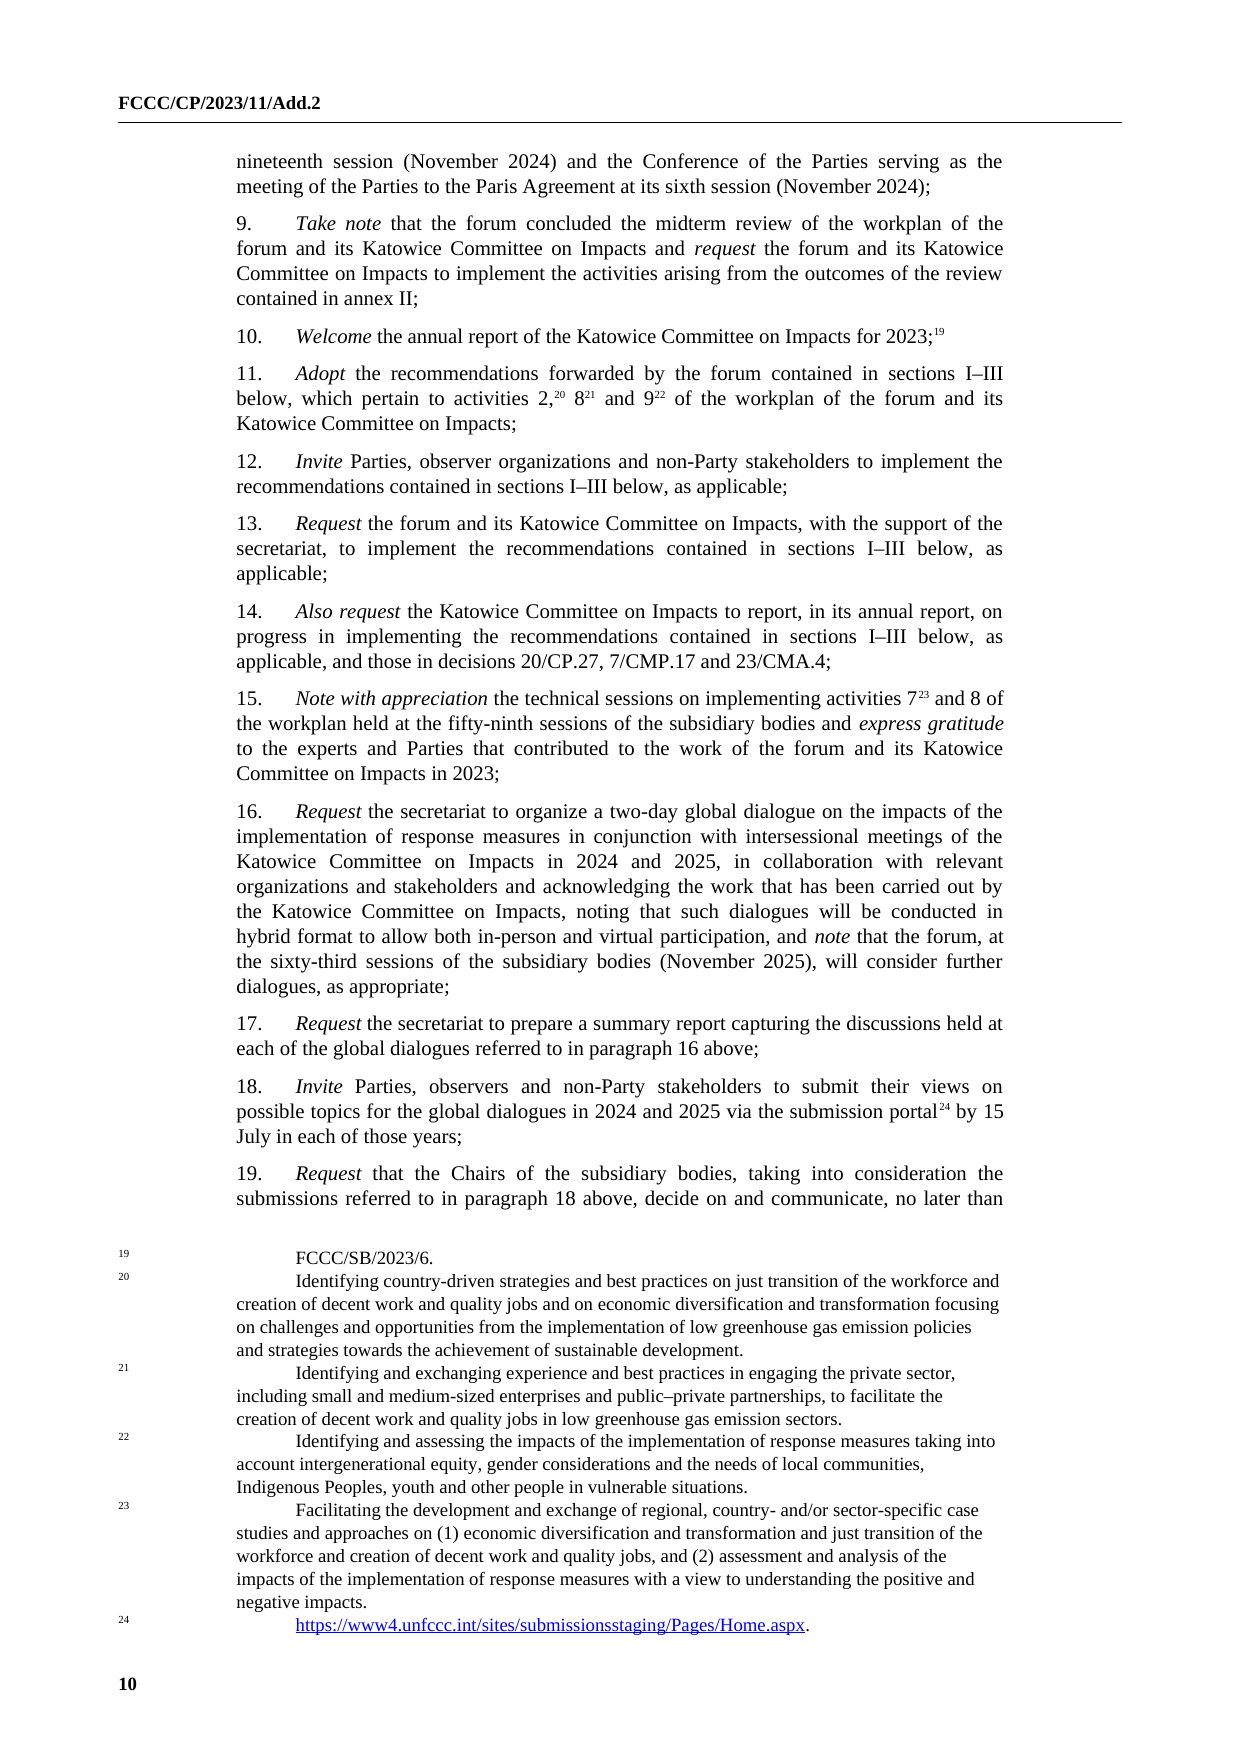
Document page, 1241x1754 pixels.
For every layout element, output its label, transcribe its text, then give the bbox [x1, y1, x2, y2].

text 16. Request the secretariat to organize a two-day global dialogue on the impacts of the implementation of response measures in conjunction with intersessional meetings of the Katowice Committee on Impacts in 2024 and 2025, in collaboration with relevant organizations and stakeholders and acknowledging the work that has been carried out by the Katowice Committee on Impacts, noting that such dialogues will be conducted in hybrid format to allow both in-person and virtual participation, and note that the forum, at the sixty-third sessions of the subsidiary bodies (November 2025), will consider further dialogues, as appropriate; [236, 798, 1004, 998]
text 15. Note with appreciation the technical sessions on implementing activities 7 and 8 of the workplan held at the fifty-ninth sessions of the subsidiary bodies and express gratitude to the experts and Parties that contributed to the work of the forum and its Katowice Committee on Impacts in 2023; [236, 685, 1004, 785]
text 19. Request that the Chairs of the subsidiary bodies, taking into consideration the submissions referred to in paragraph ‎18 above, decide on and communicate, no later than four weeks in advance of the global dialogues in 2024 and 2025, the topics to be discussed at each dialogue to be held in that year; [236, 1160, 1004, 1210]
text 18. Invite Parties, observers and non-Party stakeholders to submit their views on possible topics for the global dialogues in 2024 and 2025 via the submission portal by 15 July in each of those years; [236, 1073, 1004, 1148]
text 10. Welcome the annual report of the Katowice Committee on Impacts for 2023; [236, 323, 1004, 348]
text 17. Request the secretariat to prepare a summary report capturing the discussions held at each of the global dialogues referred to in paragraph ‎16 above; [236, 1010, 1004, 1060]
text 9. Take note that the forum concluded the midterm review of the workplan of the forum and its Katowice Committee on Impacts and request the forum and its Katowice Committee on Impacts to implement the activities arising from the outcomes of the review contained in annex II; [236, 210, 1004, 310]
text 11. Adopt the recommendations forwarded by the forum contained in sections I–III below, which pertain to activities 2, 8 and 9 of the workplan of the forum and its Katowice Committee on Impacts; [236, 360, 1004, 435]
text 14. Also request the Katowice Committee on Impacts to report, in its annual report, on progress in implementing the recommendations contained in sections I–III below, as applicable, and those in decisions 20/CP.27, 7/CMP.17 and 23/CMA.4; [236, 598, 1004, 673]
text 13. Request the forum and its Katowice Committee on Impacts, with the support of the secretariat, to implement the recommendations contained in sections I–III below, as applicable; [236, 510, 1004, 585]
text 12. Invite Parties, observer organizations and non-Party stakeholders to implement the recommendations contained in sections I–III below, as applicable; [236, 448, 1004, 498]
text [236, 148, 1004, 198]
